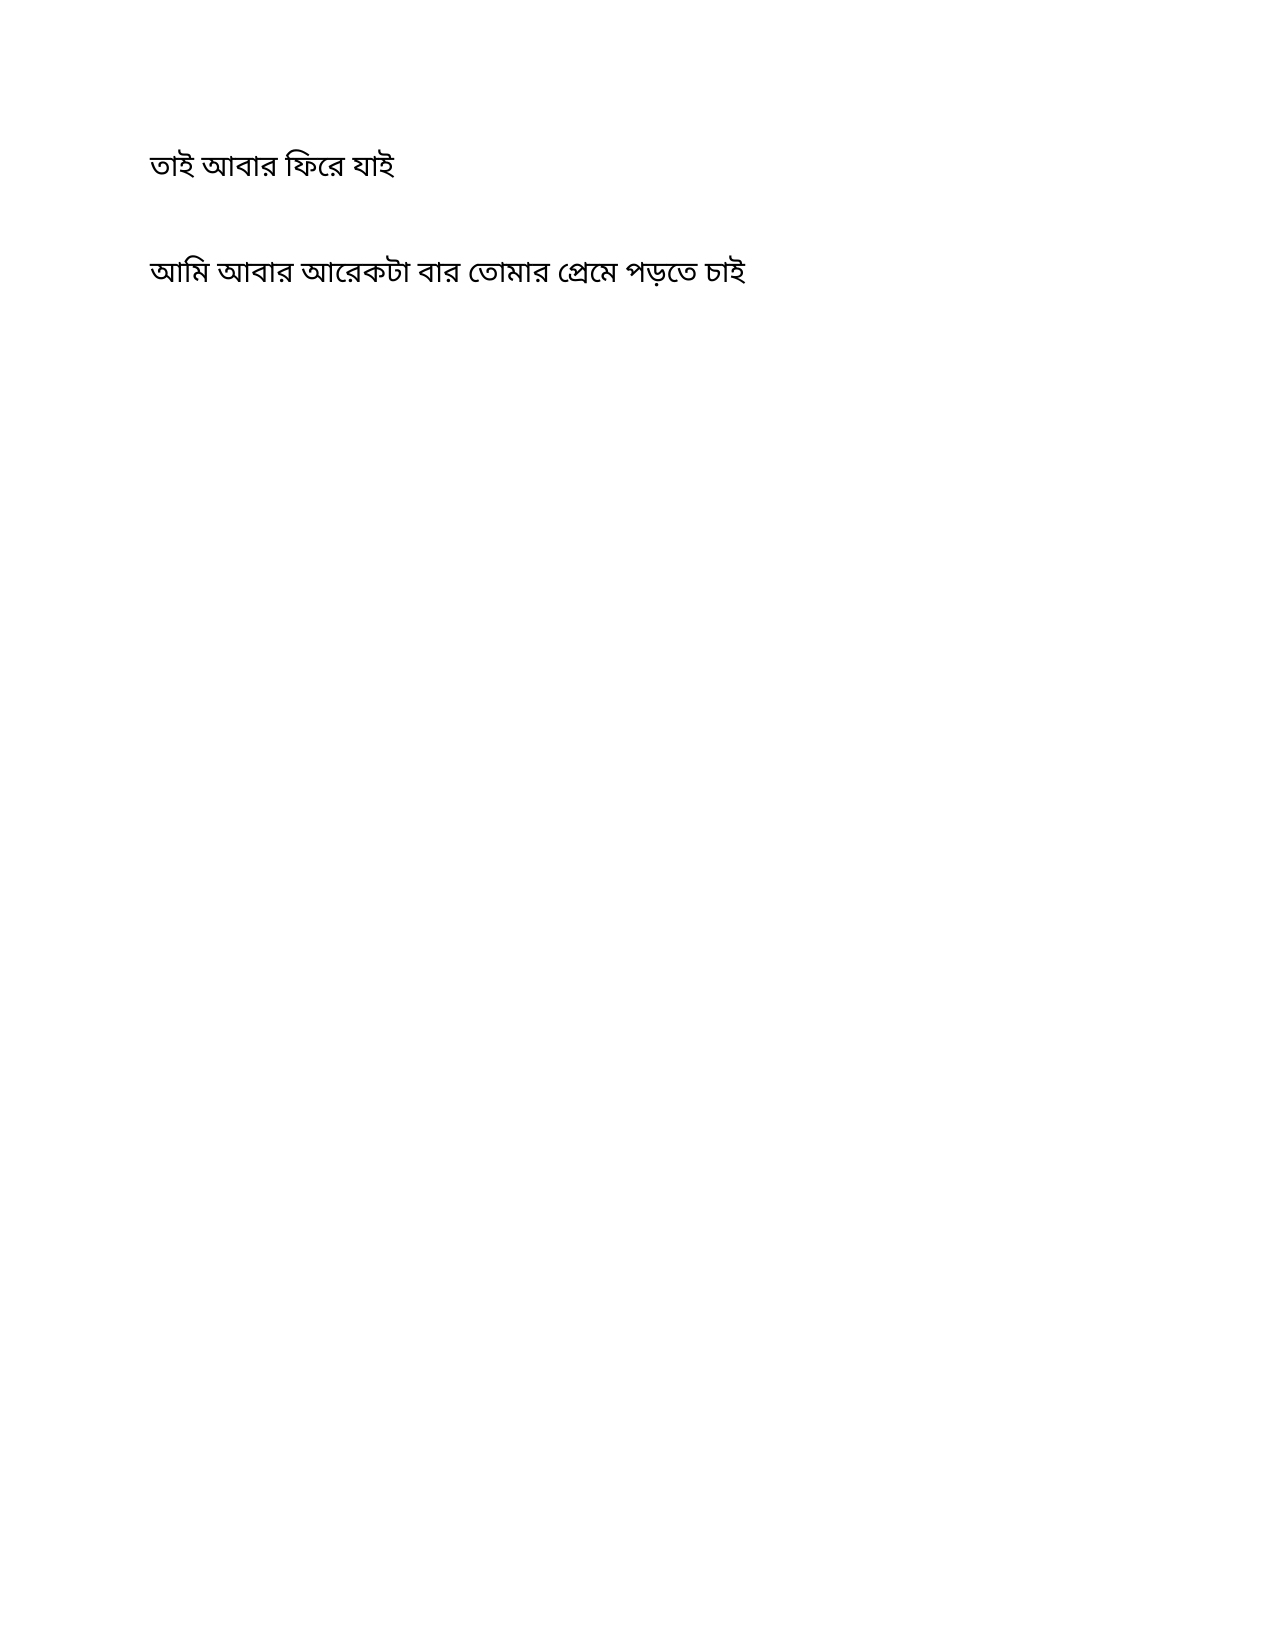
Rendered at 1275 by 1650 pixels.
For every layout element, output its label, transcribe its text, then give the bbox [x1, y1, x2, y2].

text তাই আবার ফিরে যাই [150, 150, 1125, 189]
text আমি আবার আরেকটা বার তোমার প্রেমে পড়তে চাই [150, 255, 1125, 294]
